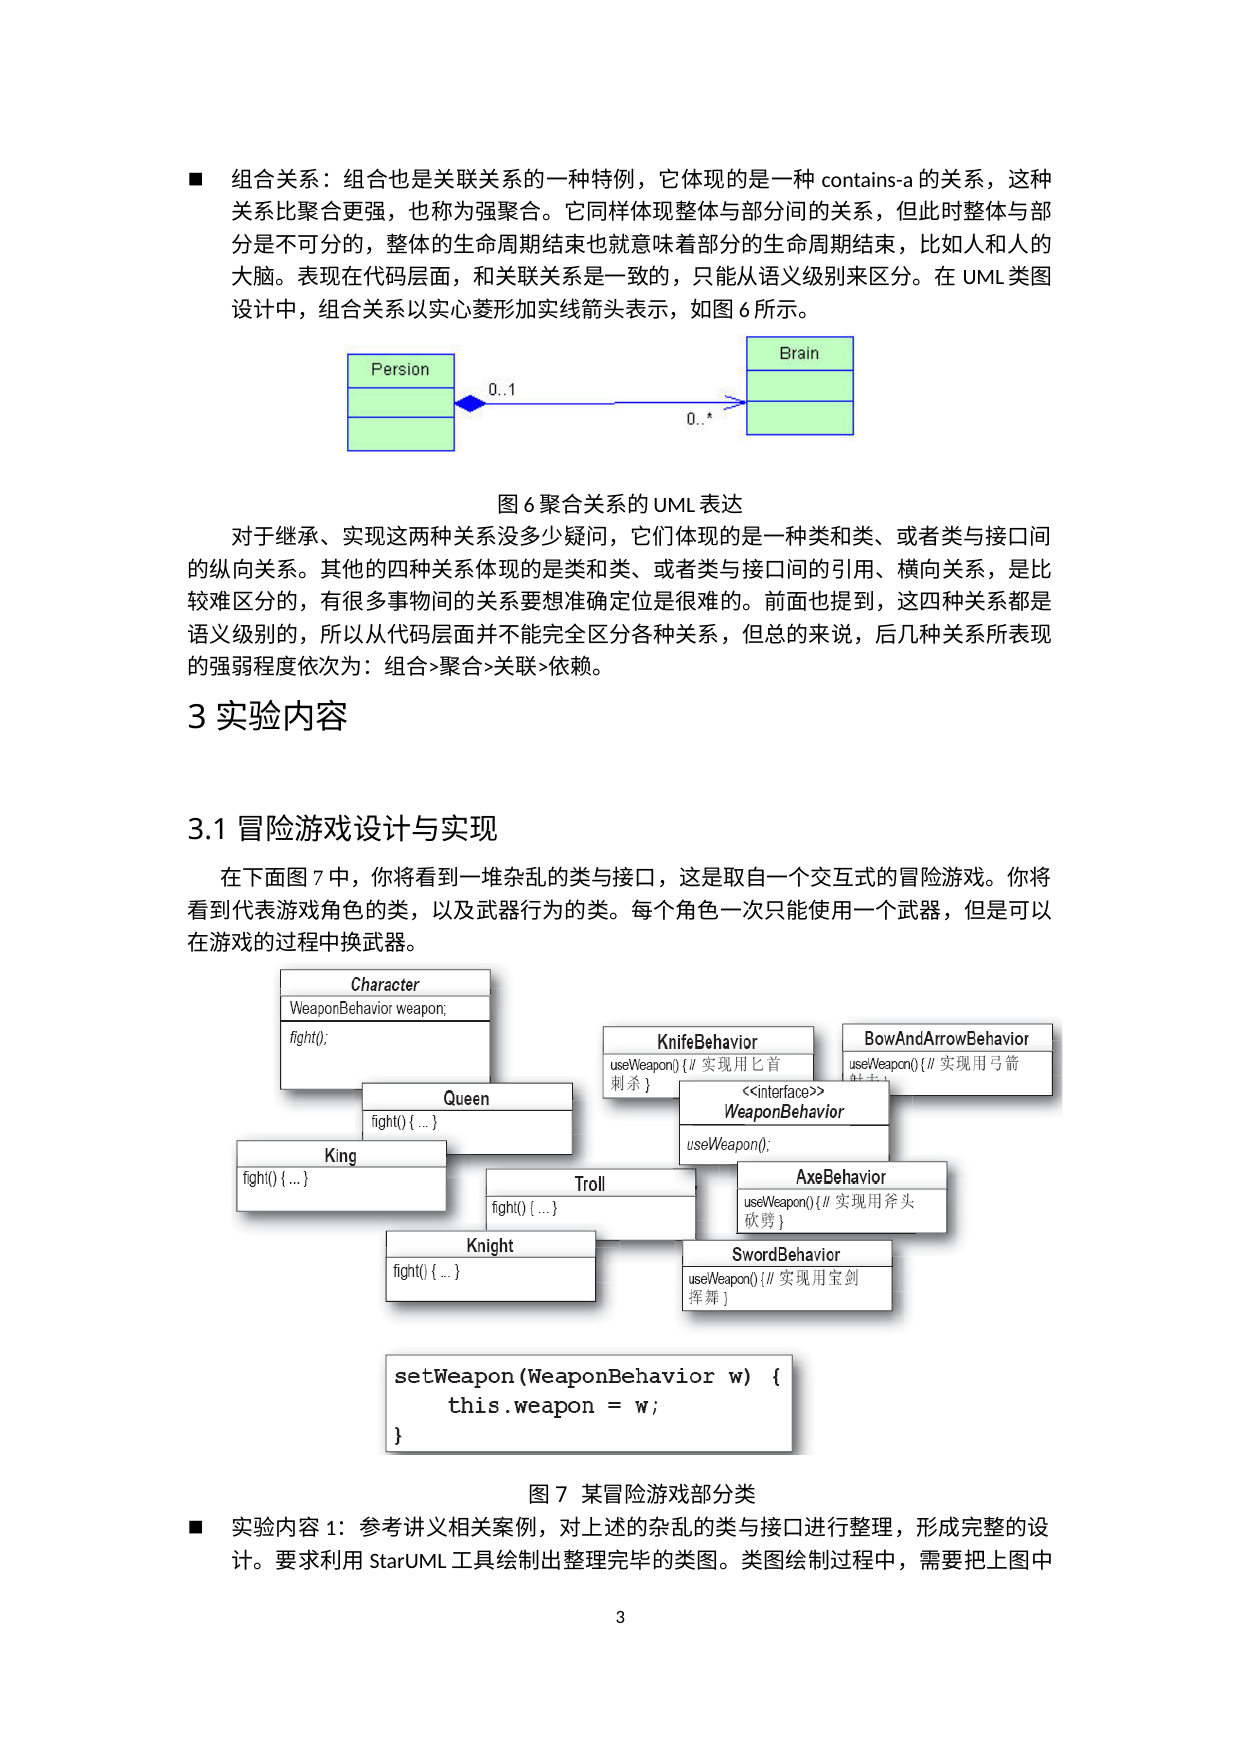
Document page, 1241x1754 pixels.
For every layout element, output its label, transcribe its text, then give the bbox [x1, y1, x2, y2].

list 组合关系：组合也是关联关系的一种特例，它体现的是一种contains-a的关系，这种关系比聚合更强，也称为强聚合。它同样体现整体与部分间的关系，但此时整体与部分是不可分的，整体的生命周期结束也就意味着部分的生命周期结束，比如人和人的大脑。表现在代码层面，和关联关系是一致的，只能从语义级别来区分。在UML类图设计中，组合关系以实心菱形加实线箭头表示，如图6所示。 [187, 161, 1053, 324]
text 在下面图7中，你将看到一堆杂乱的类与接口，这是取自一个交互式的冒险游戏。你将看到代表游戏角色的类，以及武器行为的类。每个角色一次只能使用一个武器，但是可以在游戏的过程中换武器。 [187, 860, 1053, 957]
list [187, 1510, 1053, 1575]
text 对于继承、实现这两种关系没多少疑问，它们体现的是一种类和类、或者类与接口间的纵向关系。其他的四种关系体现的是类和类、或者类与接口间的引用、横向关系，是比较难区分的，有很多事物间的关系要想准确定位是很难的。前面也提到，这四种关系都是语义级别的，所以从代码层面并不能完全区分各种关系，但总的来说，后几种关系所表现的强弱程度依次为：组合>聚合>关联>依赖。 [187, 519, 1053, 681]
picture [231, 957, 1063, 1455]
subtitle 3.1 冒险游戏设计与实现 [187, 795, 1053, 860]
text 图7 某冒险游戏部分类 [187, 1477, 1053, 1510]
picture [334, 323, 906, 465]
text 图6 聚合关系的UML表达 [187, 486, 1053, 519]
subtitle 3 实验内容 [187, 681, 1053, 746]
